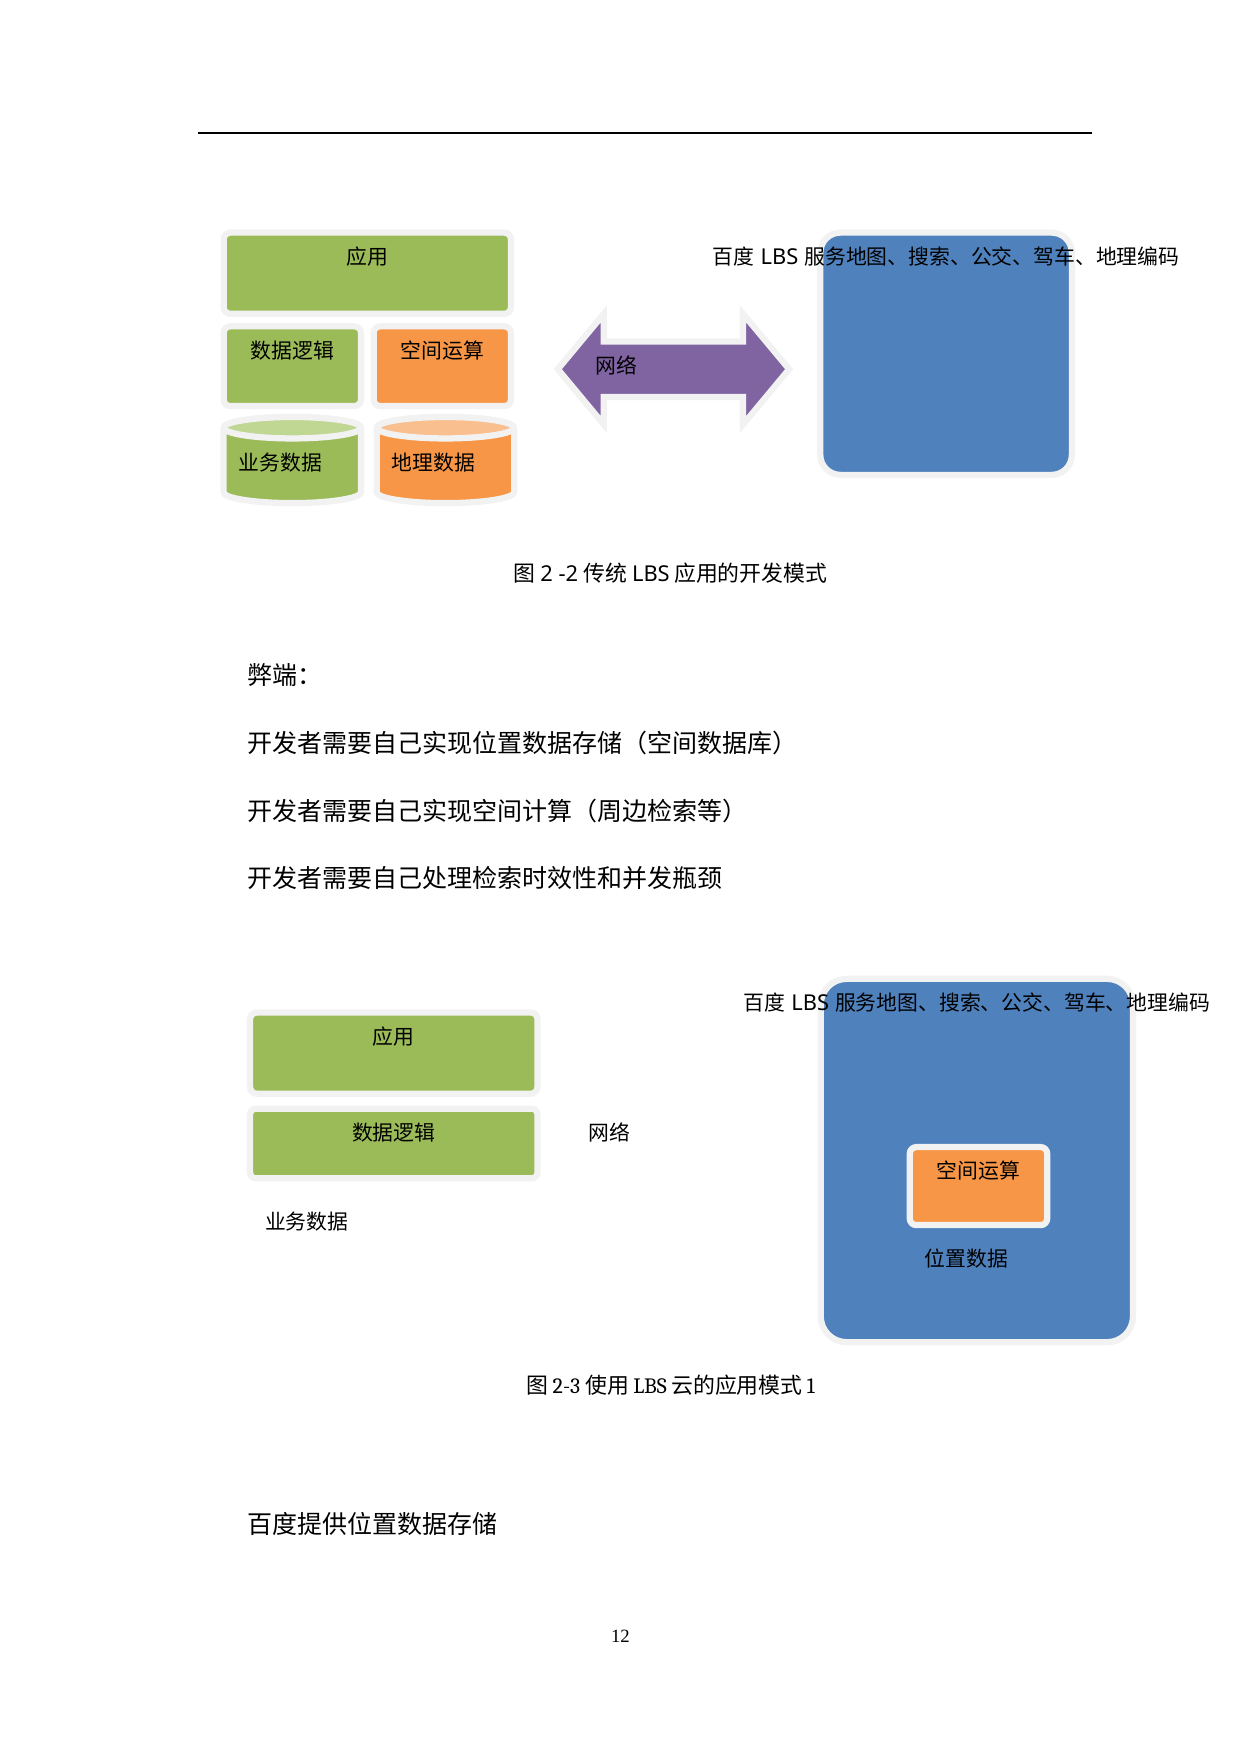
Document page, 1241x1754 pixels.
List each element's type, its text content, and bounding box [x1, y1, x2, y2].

list 开发者需要自己处理检索时效性和并发瓶颈 [198, 843, 1092, 911]
list 弊端： [198, 639, 1092, 707]
list 开发者需要自己实现位置数据存储（空间数据库） [198, 707, 1092, 775]
list 开发者需要自己实现空间计算（周边检索等） [198, 775, 1092, 843]
list 百度提供位置数据存储 [198, 1488, 1092, 1556]
